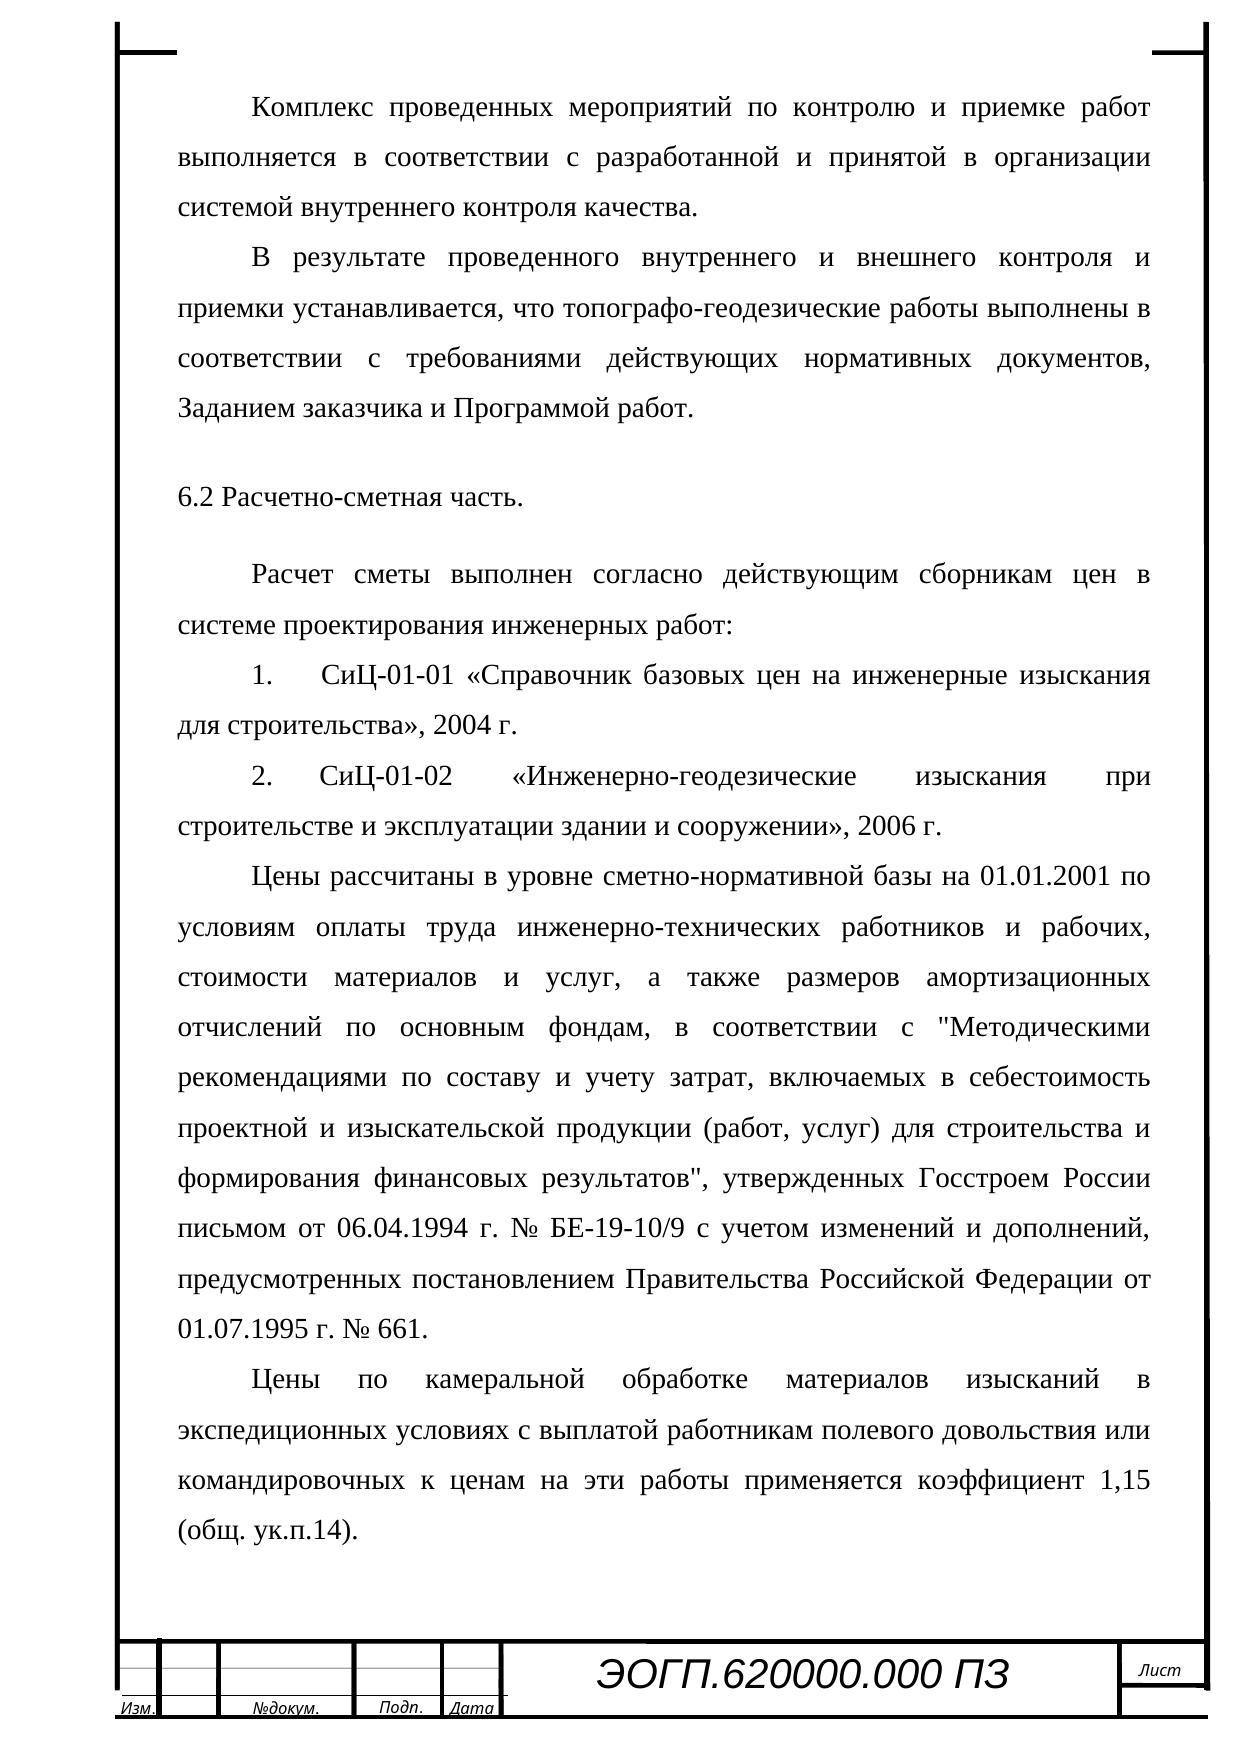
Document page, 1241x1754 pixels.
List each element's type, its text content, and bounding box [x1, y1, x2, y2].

list СиЦ-01-01 «Справочник базовых цен на инженерные изыскания для строительства», 2004 г. [177, 657, 1152, 741]
text 6.2 Расчетно-сметная часть. [177, 479, 1152, 513]
text Расчет сметы выполнен согласно действующим сборникам цен в системе проектирования инженерных работ: [177, 556, 1152, 640]
text Комплекс проведенных мероприятий по контролю и приемке работ выполняется в соответствии с разработанной и принятой в организации системой внутреннего контроля качества. [177, 89, 1152, 223]
text Цены по камеральной обработке материалов изысканий в экспедиционных условиях с выплатой работникам полевого довольствия или командировочных к ценам на эти работы применяется коэффициент 1,15 (общ. ук.п.14). [177, 1361, 1152, 1546]
list СиЦ-01-02 «Инженерно-геодезические изыскания при строительстве и эксплуатации здании и сооружении», 2006 г. [177, 758, 1152, 842]
text В результате проведенного внутреннего и внешнего контроля и приемки устанавливается, что топографо-геодезические работы выполнены в соответствии с требованиями действующих нормативных документов, Заданием заказчика и Программой работ. [177, 239, 1152, 424]
text Цены рассчитаны в уровне сметно-нормативной базы на 01.01.2001 по условиям оплаты труда инженерно-технических работников и рабочих, стоимости материалов и услуг, а также размеров амортизационных отчислений по основным фондам, в соответствии с "Методическими рекомендациями по составу и учету затрат, включаемых в себестоимость проектной и изыскательской продукции (работ, услуг) для строительства и формирования финансовых результатов", утвержденных Госстроем России письмом от 06.04.1994 г. № БЕ-19-10/9 с учетом изменений и дополнений, предусмотренных постановлением Правительства Российской Федерации от 01.07.1995 г. № 661. [177, 858, 1152, 1345]
